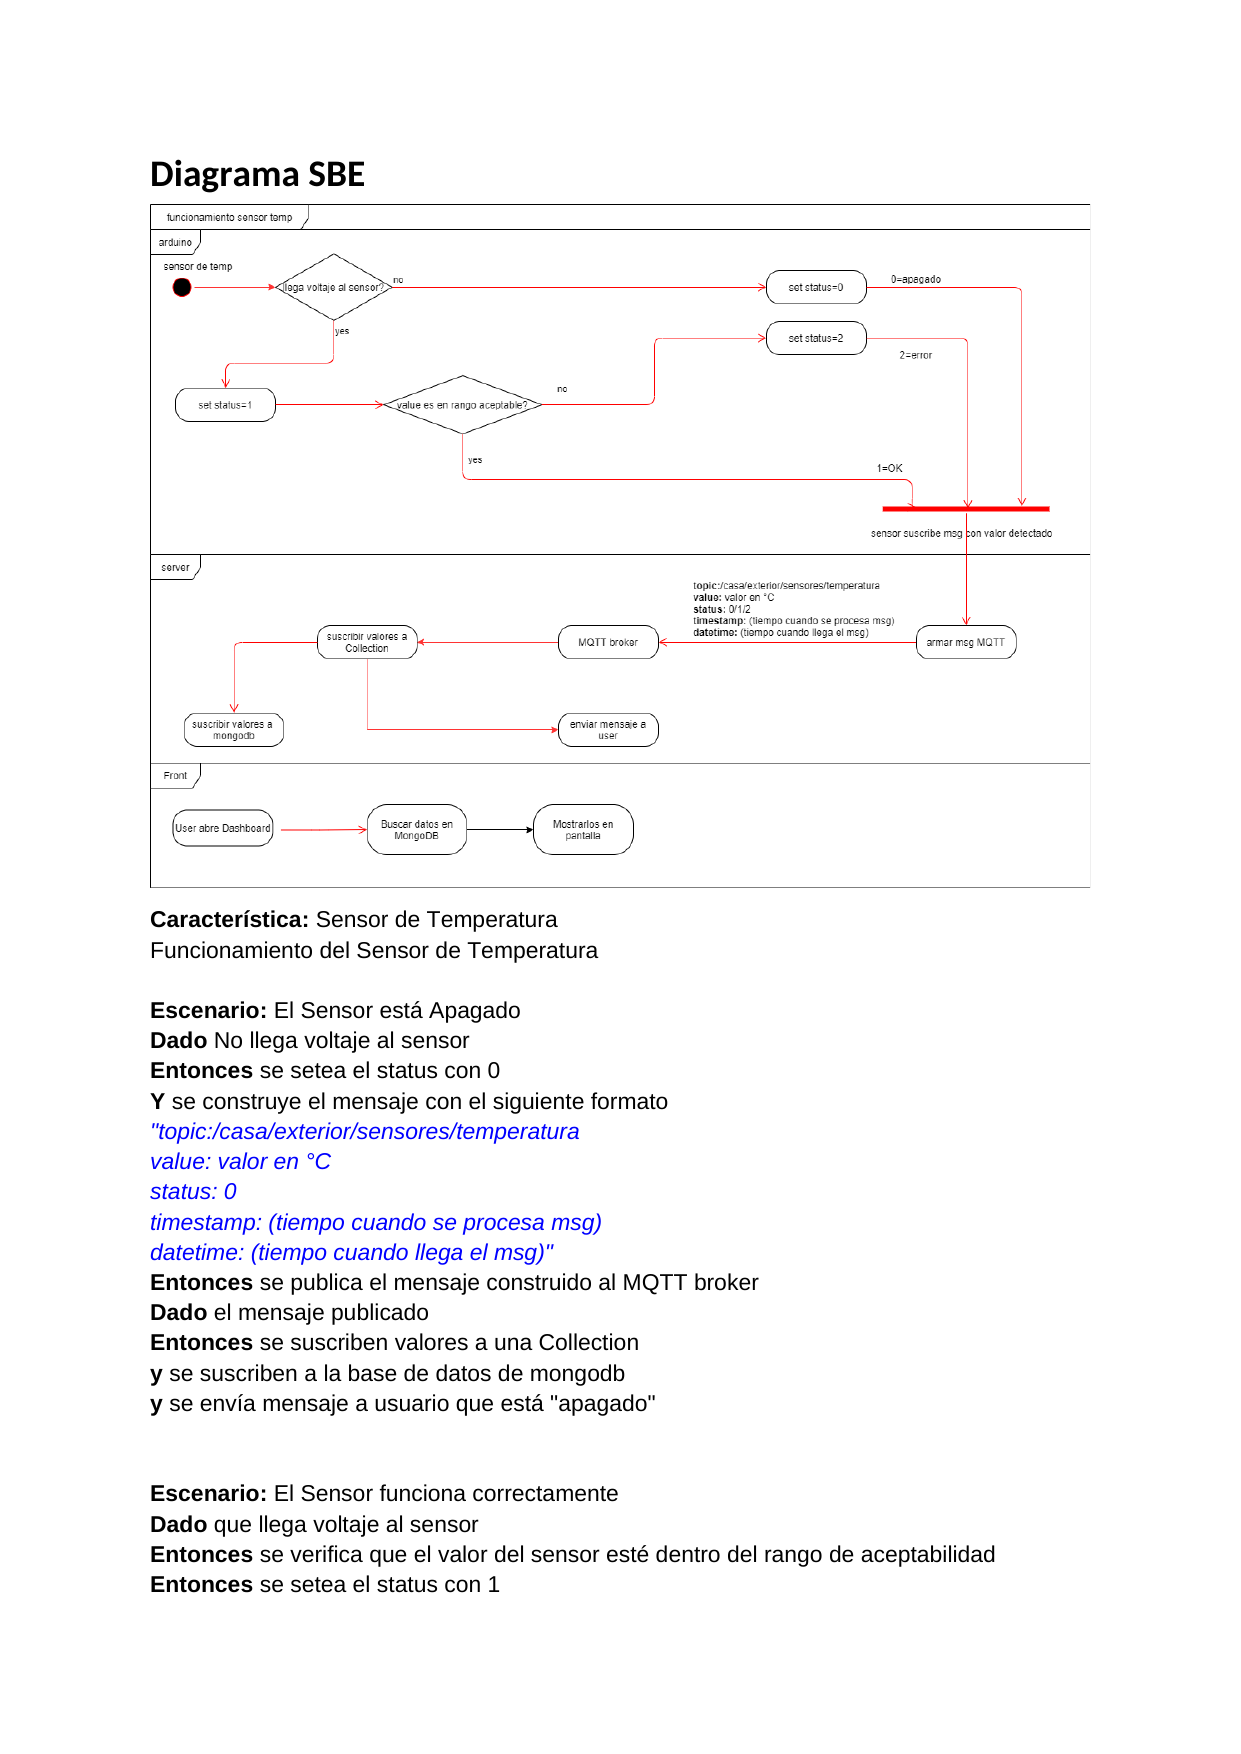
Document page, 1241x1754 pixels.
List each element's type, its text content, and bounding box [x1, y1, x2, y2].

text Escenario: El Sensor funciona correctamente [150, 1480, 1090, 1507]
text Entonces se setea el status con 0 [150, 1057, 1090, 1084]
text value: valor en °C [150, 1148, 1090, 1174]
text Dado No llega voltaje al sensor [150, 1027, 1090, 1053]
text Entonces se publica el mensaje construido al MQTT broker [150, 1269, 1090, 1295]
text Dado el mensaje publicado [150, 1299, 1090, 1325]
text Característica: Sensor de Temperatura [150, 906, 1090, 933]
text datetime: (tiempo cuando llega el msg)" [150, 1239, 1090, 1265]
text Entonces se setea el status con 1 [150, 1571, 1090, 1597]
picture [150, 204, 1091, 888]
text y se envía mensaje a usuario que está "apagado" [150, 1390, 1090, 1416]
subtitle Diagrama SBE [150, 150, 1090, 196]
text Escenario: El Sensor está Apagado [150, 997, 1090, 1023]
text y se suscriben a la base de datos de mongodb [150, 1359, 1090, 1386]
text "topic:/casa/exterior/sensores/temperatura [150, 1118, 1090, 1144]
text Entonces se suscriben valores a una Collection [150, 1329, 1090, 1356]
text Entonces se verifica que el valor del sensor esté dentro del rango de aceptabilidad [150, 1541, 1090, 1567]
text status: 0 [150, 1178, 1090, 1204]
text Y se construye el mensaje con el siguiente formato [150, 1088, 1090, 1114]
text timestamp: (tiempo cuando se procesa msg) [150, 1208, 1090, 1235]
text Funcionamiento del Sensor de Temperatura [150, 937, 1090, 963]
text Dado que llega voltaje al sensor [150, 1511, 1090, 1537]
